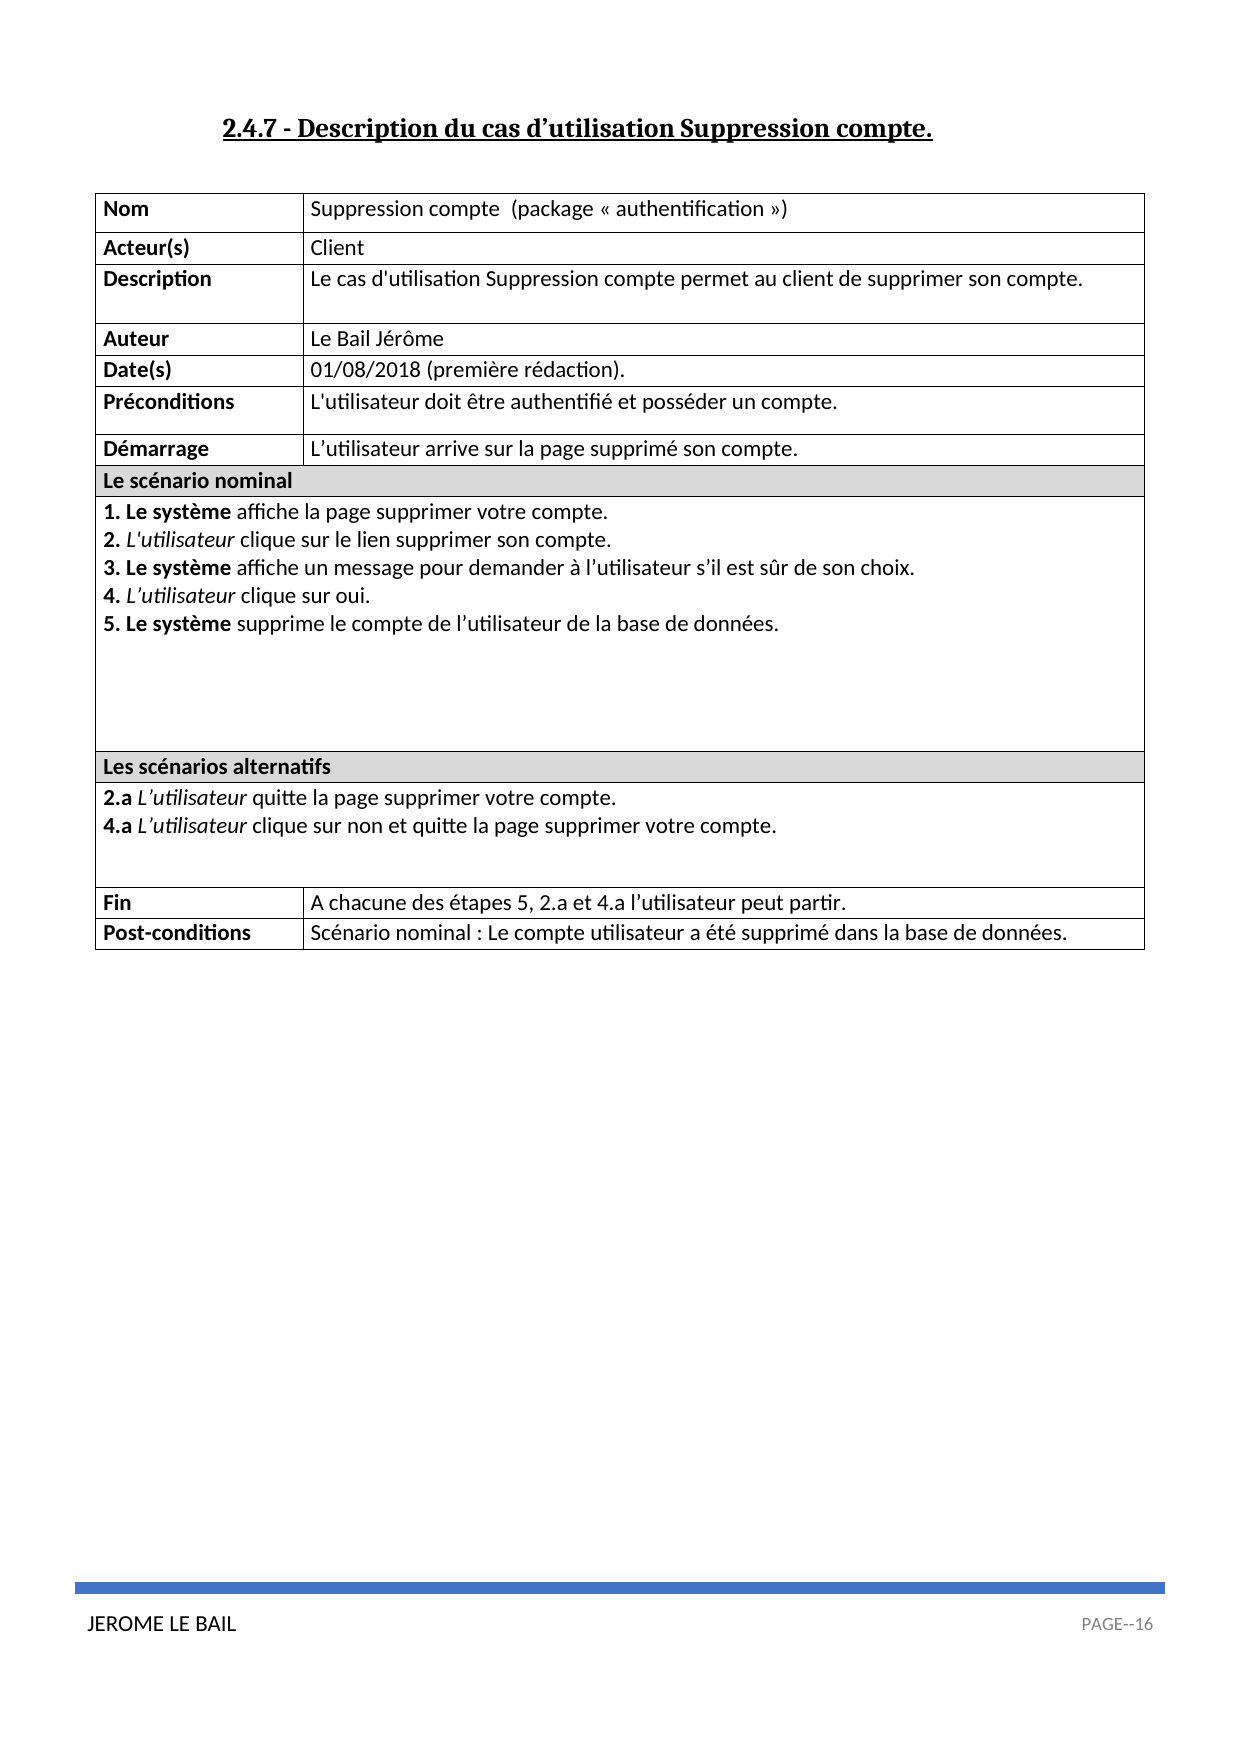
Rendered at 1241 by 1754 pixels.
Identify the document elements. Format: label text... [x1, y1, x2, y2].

table_cell Scénario nominal : Le compte utilisateur a été supprimé dans la base de données. [304, 919, 1144, 949]
table_cell Client [304, 233, 1144, 263]
table_header Nom [96, 194, 303, 232]
table_cell 1. Le système affiche la page supprimer votre compte. 2. L'utilisateur clique sur le lien supprimer son compte. 3. Le système affiche un message pour demander à l’utilisateur s’il est sûr de son choix. 4. L’utilisateur clique sur oui. 5. Le système supprime le compte de l’utilisateur de la base de données. [96, 497, 1144, 751]
table_cell Auteur [96, 324, 303, 354]
table_cell Le scénario nominal [96, 466, 1144, 496]
table_cell 2.a L’utilisateur quitte la page supprimer votre compte. 4.a L’utilisateur clique sur non et quitte la page supprimer votre compte. [96, 783, 1144, 887]
table_cell L’utilisateur arrive sur la page supprimé son compte. [304, 435, 1144, 465]
table_cell L'utilisateur doit être authentifié et posséder un compte. [304, 387, 1144, 433]
table_cell Le cas d'utilisation Suppression compte permet au client de supprimer son compte. [304, 265, 1144, 323]
table_cell 01/08/2018 (première rédaction). [304, 356, 1144, 386]
table_cell Démarrage [96, 435, 303, 465]
table_cell Le Bail Jérôme [304, 324, 1144, 354]
table_cell Date(s) [96, 356, 303, 386]
table_header Suppression compte (package « authentification ») [304, 194, 1144, 232]
table_cell A chacune des étapes 5, 2.a et 4.a l’utilisateur peut partir. [304, 888, 1144, 917]
table_cell Post-conditions [96, 919, 303, 949]
table_cell Acteur(s) [96, 233, 303, 263]
table_cell Description [96, 265, 303, 323]
table_cell Préconditions [96, 387, 303, 433]
subtitle 2.4.7 - Description du cas d’utilisation Suppression compte. [222, 113, 1165, 144]
table_cell Fin [96, 888, 303, 917]
table_cell Les scénarios alternatifs [96, 752, 1144, 782]
